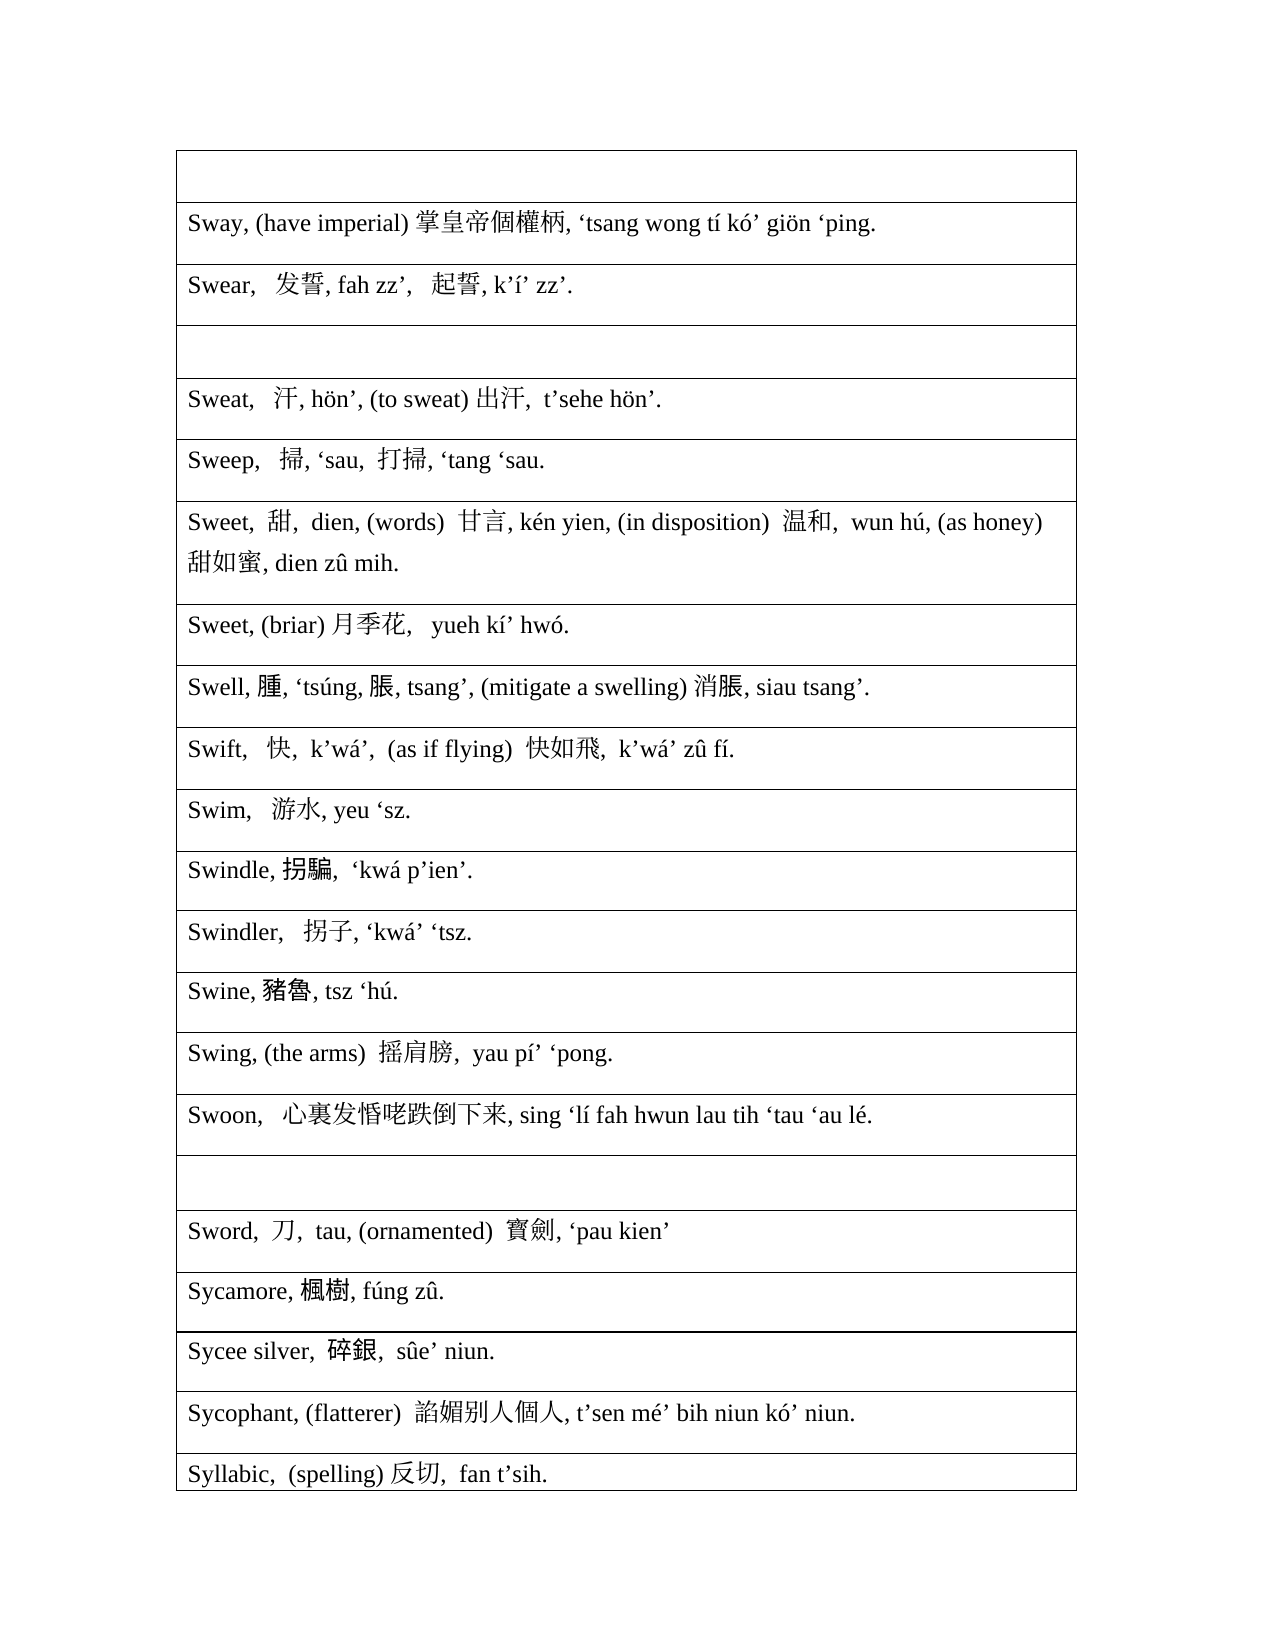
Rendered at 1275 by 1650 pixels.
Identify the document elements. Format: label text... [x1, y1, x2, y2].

table_cell Swift, 快, k’wá’, (as if flying) 快如飛, k’wá’ zû fí. [177, 728, 1076, 789]
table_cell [177, 1454, 1076, 1490]
table_cell Swim, 游水, yeu ‘sz. [177, 790, 1076, 851]
table_cell Sweat, 汗, hön’, (to sweat) 出汗, t’sehe hön’. [177, 379, 1076, 439]
table_cell Sweep, 掃, ‘sau, 打掃, ‘tang ‘sau. [177, 440, 1076, 501]
table_cell Swine, 豬魯, tsz ‘hú. [177, 973, 1076, 1032]
table_cell Swell, 腫, ‘tsúng, 脹, tsang’, (mitigate a swelling) 消脹, siau tsang’. [177, 666, 1076, 727]
table_cell Swing, (the arms) 摇肩膀, yau pí’ ‘pong. [177, 1033, 1076, 1093]
table_cell Swindle, 拐騙, ‘kwá p’ien’. [177, 852, 1076, 910]
table_cell Sycamore, 楓樹, fúng zû. [177, 1273, 1076, 1331]
table_cell Swear, 发誓, fah zz’, 起誓, k’í’ zz’. [177, 265, 1076, 325]
table_cell Sweet, 甜, dien, (words) 甘言, kén yien, (in disposition) 温和, wun hú, (as honey) 甜如蜜, dien zû mih. [177, 502, 1076, 604]
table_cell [177, 151, 1076, 202]
table_cell Sway, (have imperial) 掌皇帝個權柄, ‘tsang wong tí kó’ giön ‘ping. [177, 203, 1076, 264]
table_cell [177, 326, 1076, 377]
table_cell Sword, 刀, tau, (ornamented) 寳劍, ‘pau kien’ [177, 1211, 1076, 1272]
table_cell Sycophant, (flatterer) 諂媚别人個人, t’sen mé’ bih niun kó’ niun. [177, 1392, 1076, 1453]
table_cell Sycee silver, 碎銀, sûe’ niun. [177, 1333, 1076, 1391]
table_cell Swindler, 拐子, ‘kwá’ ‘tsz. [177, 911, 1076, 972]
table_cell [177, 1156, 1076, 1210]
table_cell Swoon, 心裏发惛咾跌倒下来, sing ‘lí fah hwun lau tih ‘tau ‘au lé. [177, 1095, 1076, 1155]
table_cell Sweet, (briar) 月季花, yueh kí’ hwó. [177, 605, 1076, 665]
